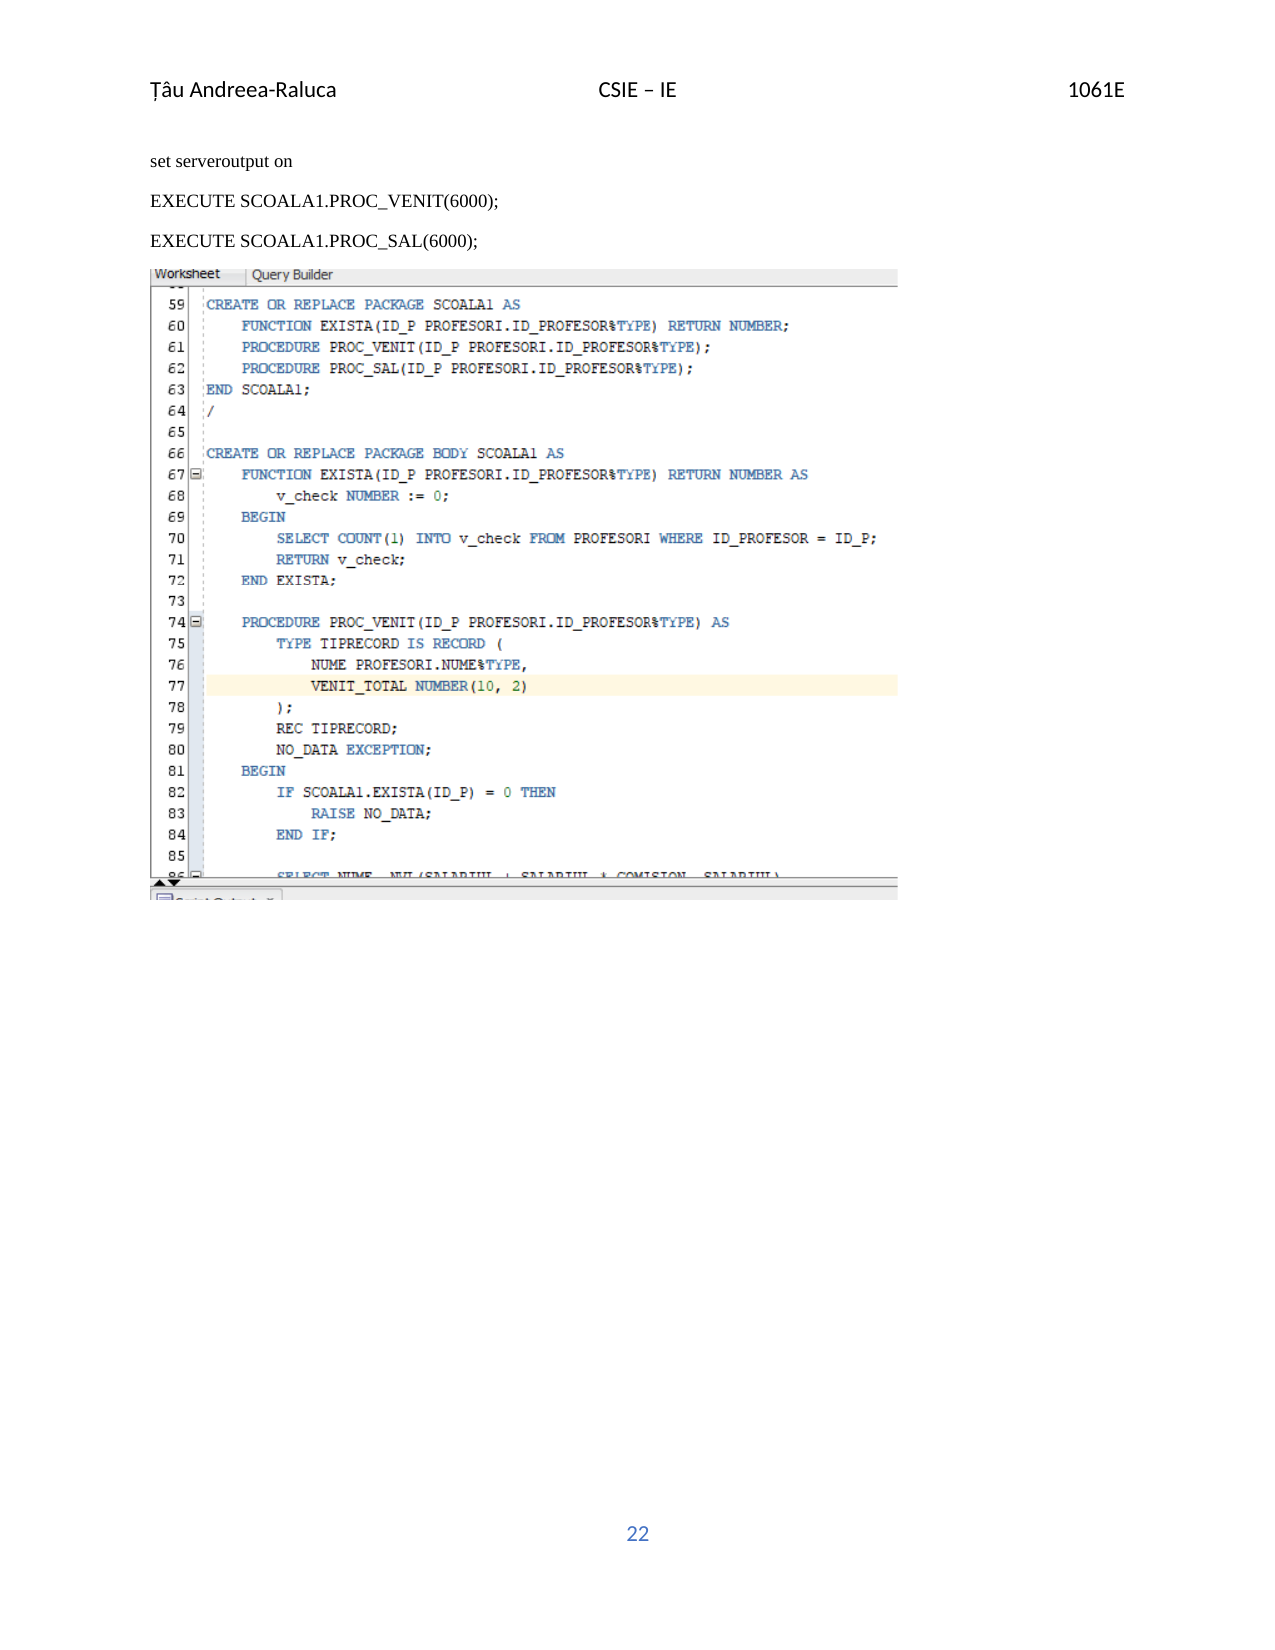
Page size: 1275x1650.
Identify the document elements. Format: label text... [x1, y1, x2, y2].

text set serveroutput on [150, 150, 1125, 172]
text EXECUTE SCOALA1.PROC_VENIT(6000); [150, 190, 1125, 211]
picture [150, 269, 898, 900]
text EXECUTE SCOALA1.PROC_SAL(6000); [150, 230, 1125, 251]
